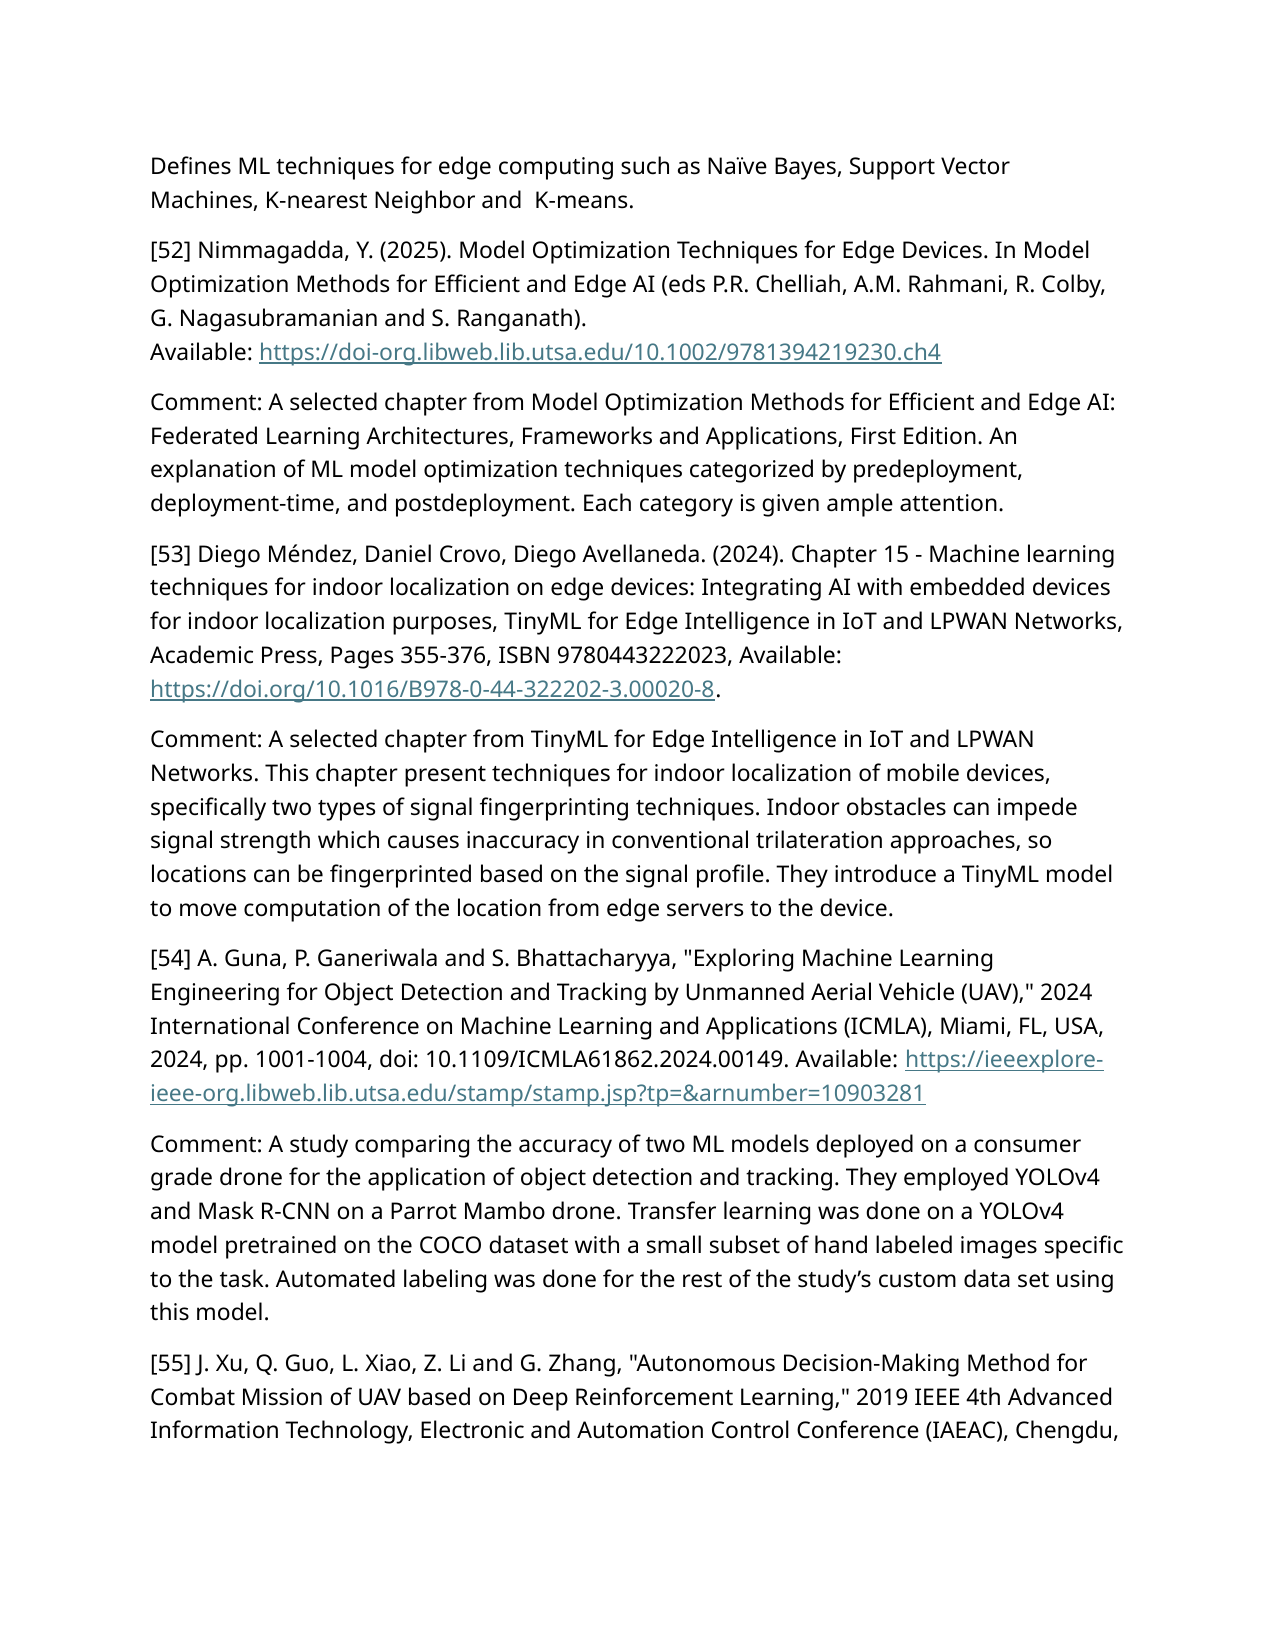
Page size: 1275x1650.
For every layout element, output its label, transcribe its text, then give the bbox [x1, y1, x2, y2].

text Comment: A selected chapter from Model Optimization Methods for Efficient and Edge AI: Federated Learning Architectures, Frameworks and Applications, First Edition. An explanation of ML model optimization techniques categorized by predeployment, deployment-time, and postdeployment. Each category is given ample attention. [150, 386, 1125, 518]
text Comment: A selected chapter from TinyML for Edge Intelligence in IoT and LPWAN Networks. This chapter present techniques for indoor localization of mobile devices, specifically two types of signal fingerprinting techniques. Indoor obstacles can impede signal strength which causes inaccuracy in conventional trilateration approaches, so locations can be fingerprinted based on the signal profile. They introduce a TinyML model to move computation of the location from edge servers to the device. [150, 723, 1125, 923]
text [54] A. Guna, P. Ganeriwala and S. Bhattacharyya, "Exploring Machine Learning Engineering for Object Detection and Tracking by Unmanned Aerial Vehicle (UAV)," 2024 International Conference on Machine Learning and Applications (ICMLA), Miami, FL, USA, 2024, pp. 1001-1004, doi: 10.1109/ICMLA61862.2024.00149. Available: https://ieeexplore-ieee-org.libweb.lib.utsa.edu/stamp/stamp.jsp?tp=&arnumber=10903281 [150, 942, 1125, 1108]
text [52] Nimmagadda, Y. (2025). Model Optimization Techniques for Edge Devices. In Model Optimization Methods for Efficient and Edge AI (eds P.R. Chelliah, A.M. Rahmani, R. Colby, G. Nagasubramanian and S. Ranganath). Available: https://doi-org.libweb.lib.utsa.edu/10.1002/9781394219230.ch4 [150, 234, 1125, 367]
text Comment: A study comparing the accuracy of two ML models deployed on a consumer grade drone for the application of object detection and tracking. They employed YOLOv4 and Mask R-CNN on a Parrot Mambo drone. Transfer learning was done on a YOLOv4 model pretrained on the COCO dataset with a small subset of hand labeled images specific to the task. Automated labeling was done for the rest of the study’s custom data set using this model. [150, 1127, 1125, 1327]
text [53] Diego Méndez, Daniel Crovo, Diego Avellaneda. (2024). Chapter 15 - Machine learning techniques for indoor localization on edge devices: Integrating AI with embedded devices for indoor localization purposes, TinyML for Edge Intelligence in IoT and LPWAN Networks, Academic Press, Pages 355-376, ISBN 9780443222023, Available: https://doi.org/10.1016/B978-0-44-322202-3.00020-8. [150, 537, 1125, 704]
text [150, 150, 1125, 215]
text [150, 1347, 1125, 1445]
